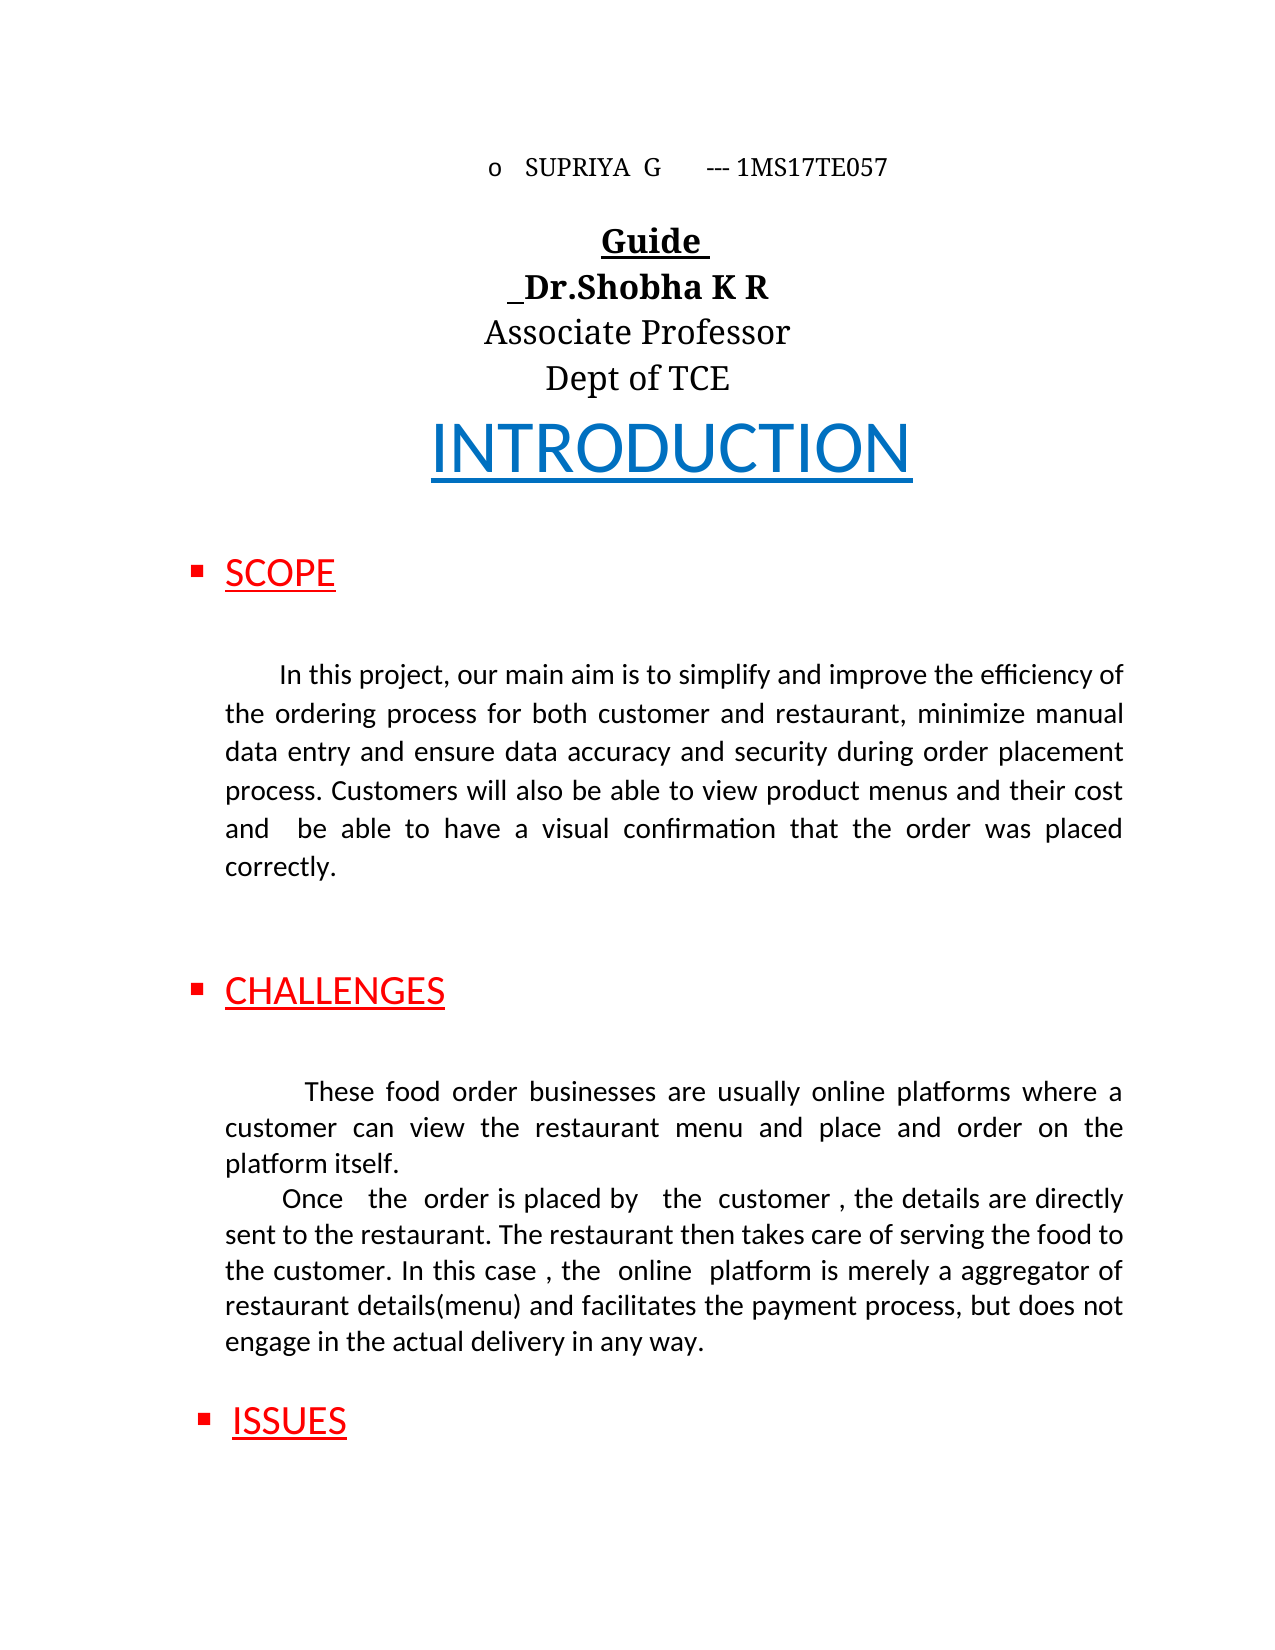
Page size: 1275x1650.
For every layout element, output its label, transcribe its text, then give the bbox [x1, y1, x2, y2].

text Dept of TCE [150, 354, 1125, 400]
list In this project, our main aim is to simplify and improve the efficiency of the ordering process for both customer and restaurant, minimize manual data entry and ensure data accuracy and security during order placement process. Customers will also be able to view product menus and their cost and be able to have a visual confirmation that the order was placed correctly. [225, 656, 1125, 884]
list SCOPE [187, 546, 1125, 597]
text Dr.Shobha K R [150, 264, 1125, 309]
text Guide [150, 218, 1125, 264]
text Associate Professor [150, 309, 1125, 354]
list SUPRIYA G --- 1MS17TE057 [487, 150, 1125, 184]
list ISSUES [194, 1394, 1125, 1445]
list These food order businesses are usually online platforms where a customer can view the restaurant menu and place and order on the platform itself. [225, 1073, 1125, 1180]
list CHALLENGES [187, 964, 1125, 1014]
list Once the order is placed by the customer , the details are directly sent to the restaurant. The restaurant then takes care of serving the food to the customer. In this case , the online platform is merely a aggregator of restaurant details(menu) and facilitates the payment process, but does not engage in the actual delivery in any way. [225, 1180, 1125, 1358]
text INTRODUCTION [150, 400, 1125, 492]
